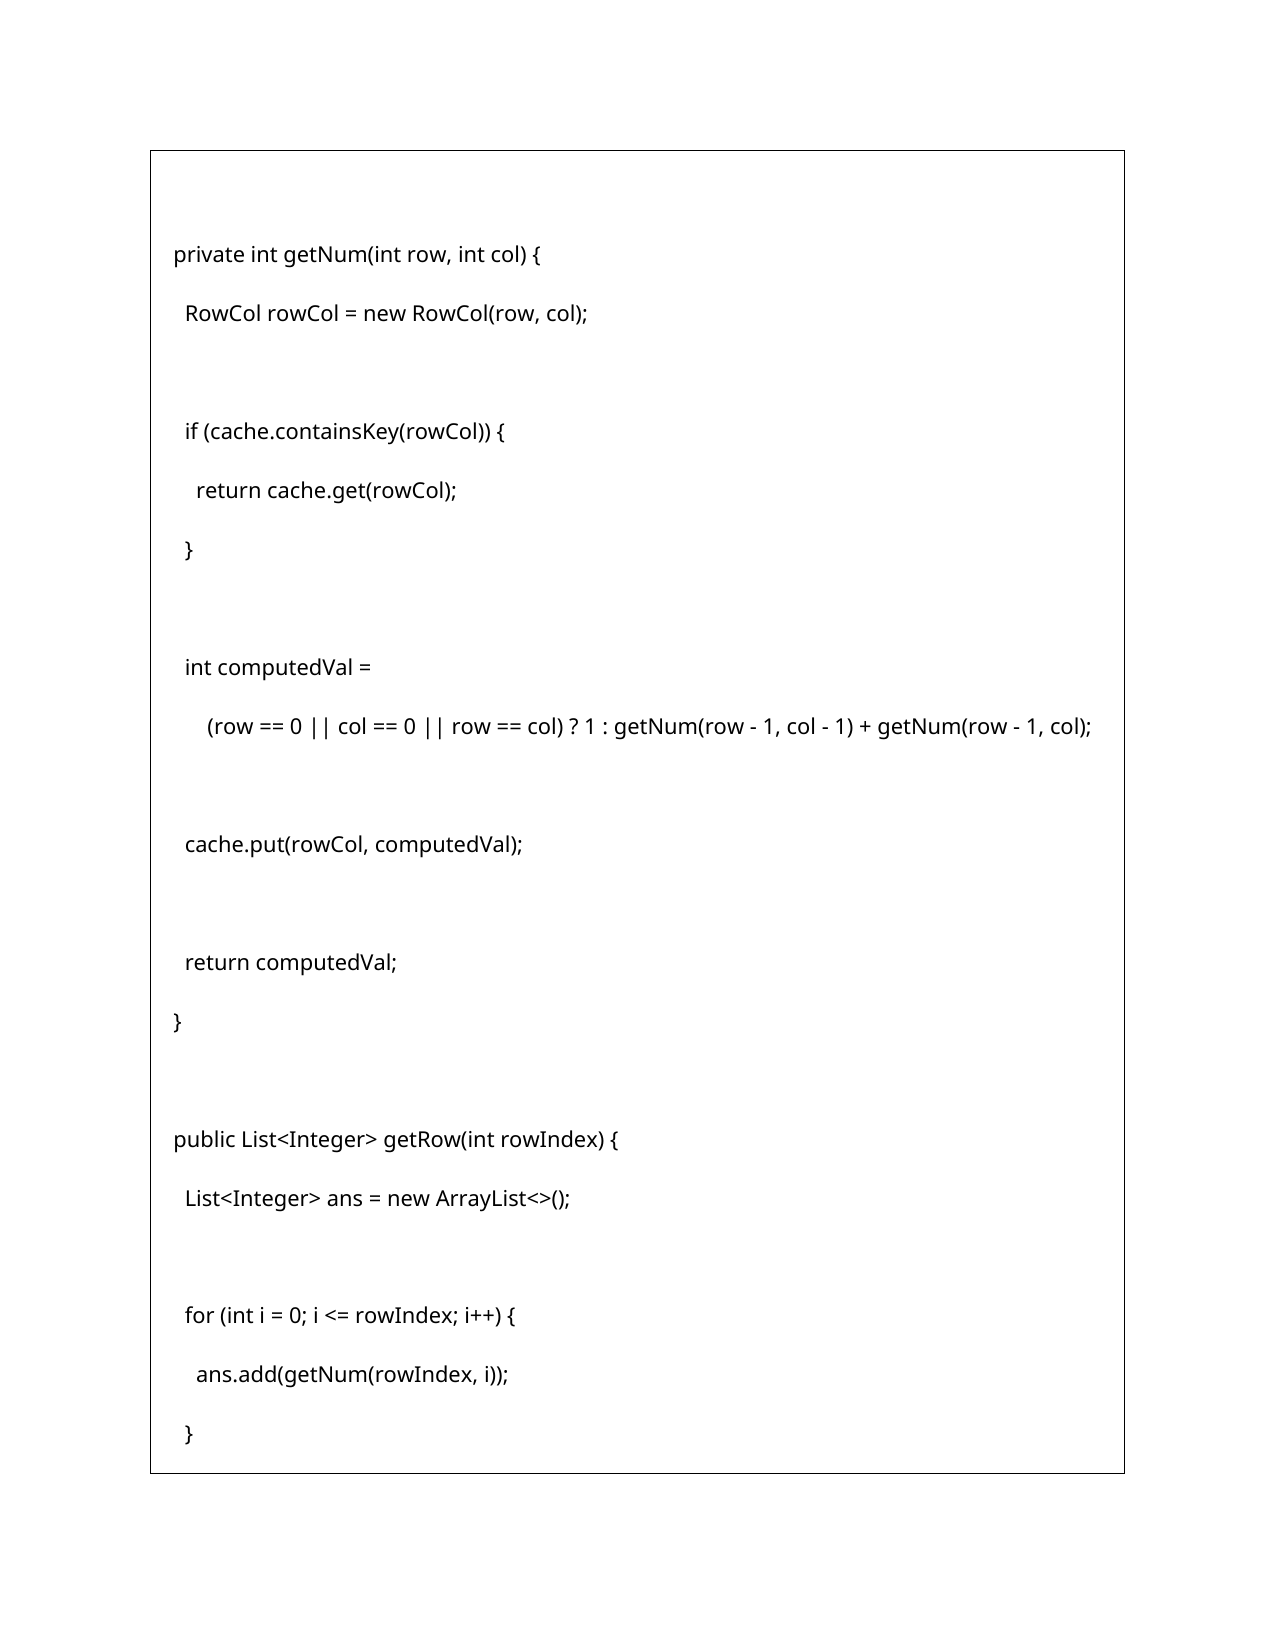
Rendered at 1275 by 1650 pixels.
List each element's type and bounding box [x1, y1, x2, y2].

table_header [151, 151, 1124, 1473]
